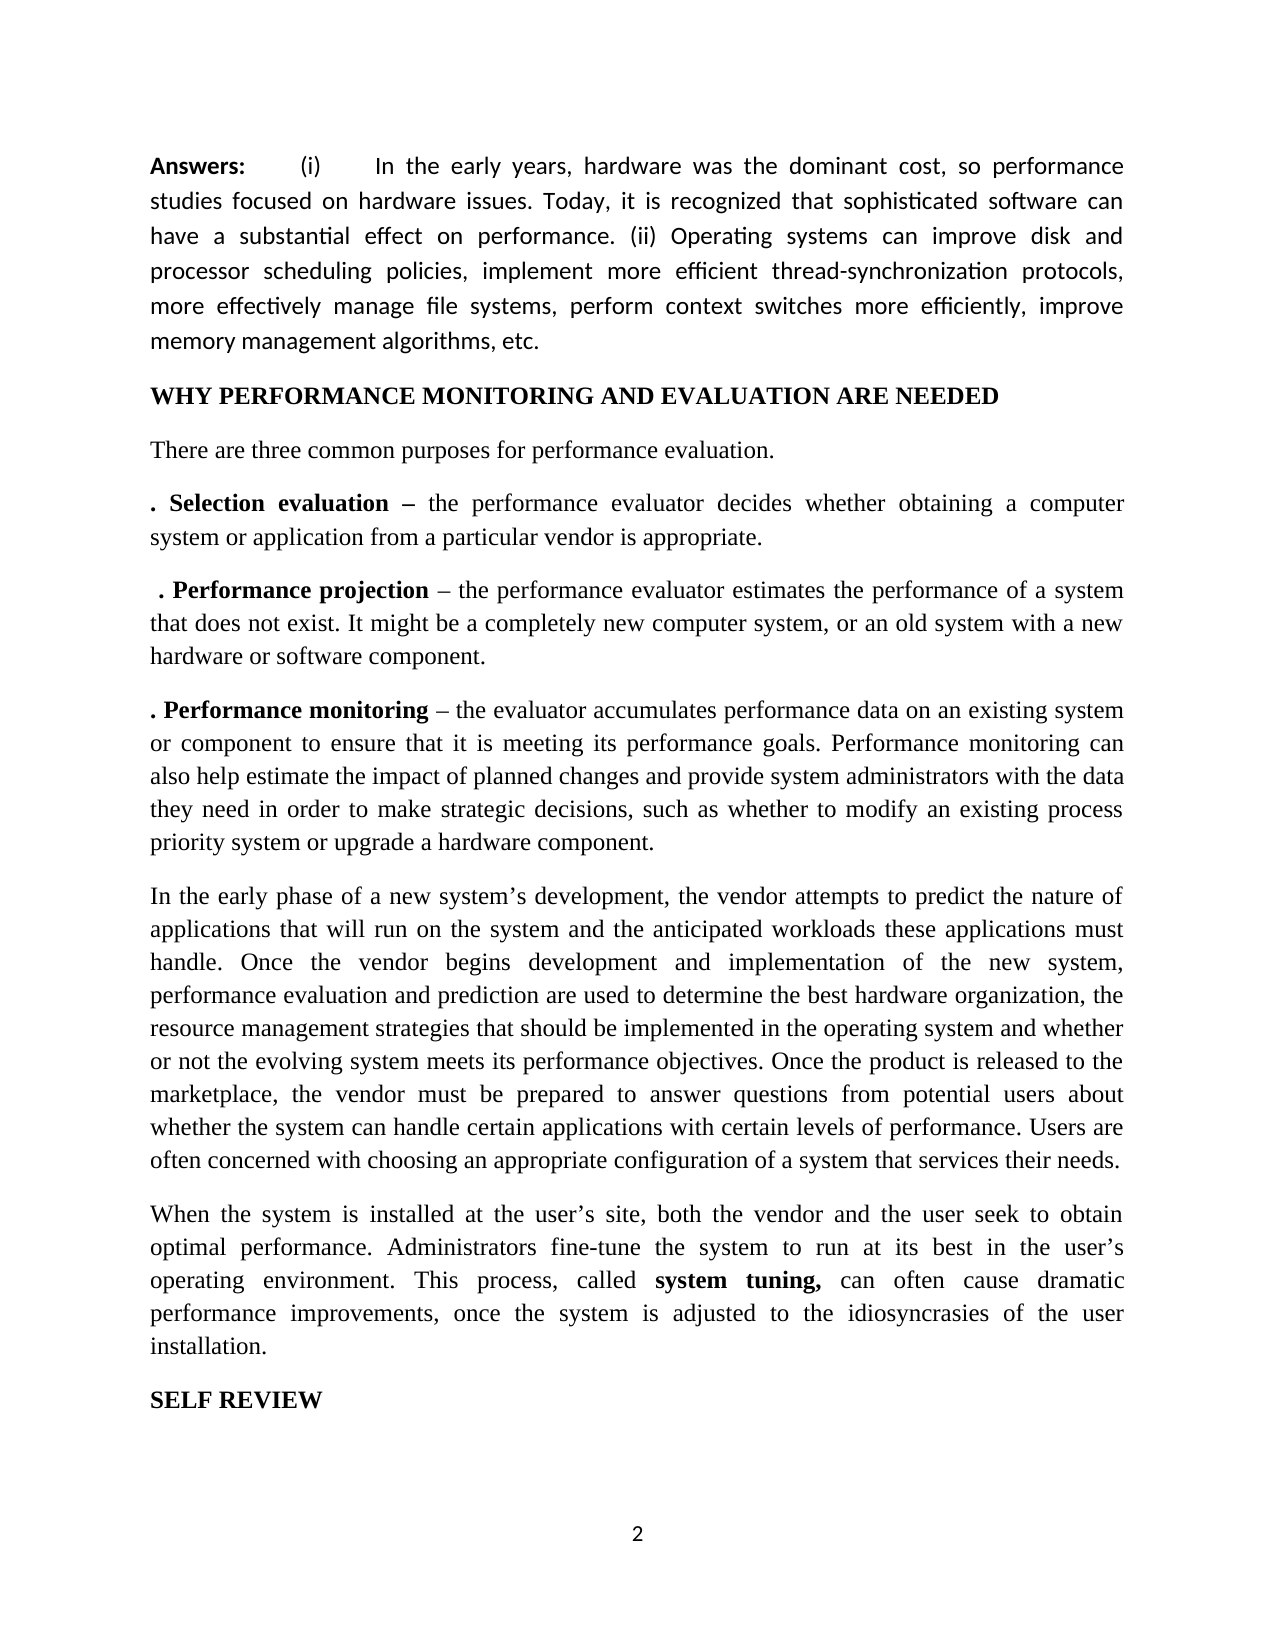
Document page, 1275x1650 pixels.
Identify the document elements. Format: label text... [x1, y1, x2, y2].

text . Selection evaluation – the performance evaluator decides whether obtaining a computer system or application from a particular vendor is appropriate. [150, 488, 1125, 550]
text . Performance projection – the performance evaluator estimates the performance of a system that does not exist. It might be a completely new computer system, or an old system with a new hardware or software component. [150, 575, 1125, 670]
text In the early phase of a new system’s development, the vendor attempts to predict the nature of applications that will run on the system and the anticipated workloads these applications must handle. Once the vendor begins development and implementation of the new system, performance evaluation and prediction are used to determine the best hardware organization, the resource management strategies that should be implemented in the operating system and whether or not the evolving system meets its performance objectives. Once the product is released to the marketplace, the vendor must be prepared to answer questions from potential users about whether the system can handle certain applications with certain levels of performance. Users are often concerned with choosing an appropriate configuration of a system that services their needs. [150, 881, 1125, 1174]
text SELF REVIEW [150, 1385, 1125, 1414]
text WHY PERFORMANCE MONITORING AND EVALUATION ARE NEEDED [150, 381, 1125, 409]
text When the system is installed at the user’s site, both the vendor and the user seek to obtain optimal performance. Administrators fine-tune the system to run at its best in the user’s operating environment. This process, called system tuning, can often cause dramatic performance improvements, once the system is adjusted to the idiosyncrasies of the user installation. [150, 1199, 1125, 1360]
text There are three common purposes for performance evaluation. [150, 435, 1125, 463]
text Answers: (i) In the early years, hardware was the dominant cost, so performance studies focused on hardware issues. Today, it is recognized that sophisticated software can have a substantial effect on performance. (ii) Operating systems can improve disk and processor scheduling policies, implement more efficient thread-synchronization protocols, more effectively manage file systems, perform context switches more efficiently, improve memory management algorithms, etc. [150, 150, 1125, 356]
text . Performance monitoring – the evaluator accumulates performance data on an existing system or component to ensure that it is meeting its performance goals. Performance monitoring can also help estimate the impact of planned changes and provide system administrators with the data they need in order to make strategic decisions, such as whether to modify an existing process priority system or upgrade a hardware component. [150, 695, 1125, 856]
